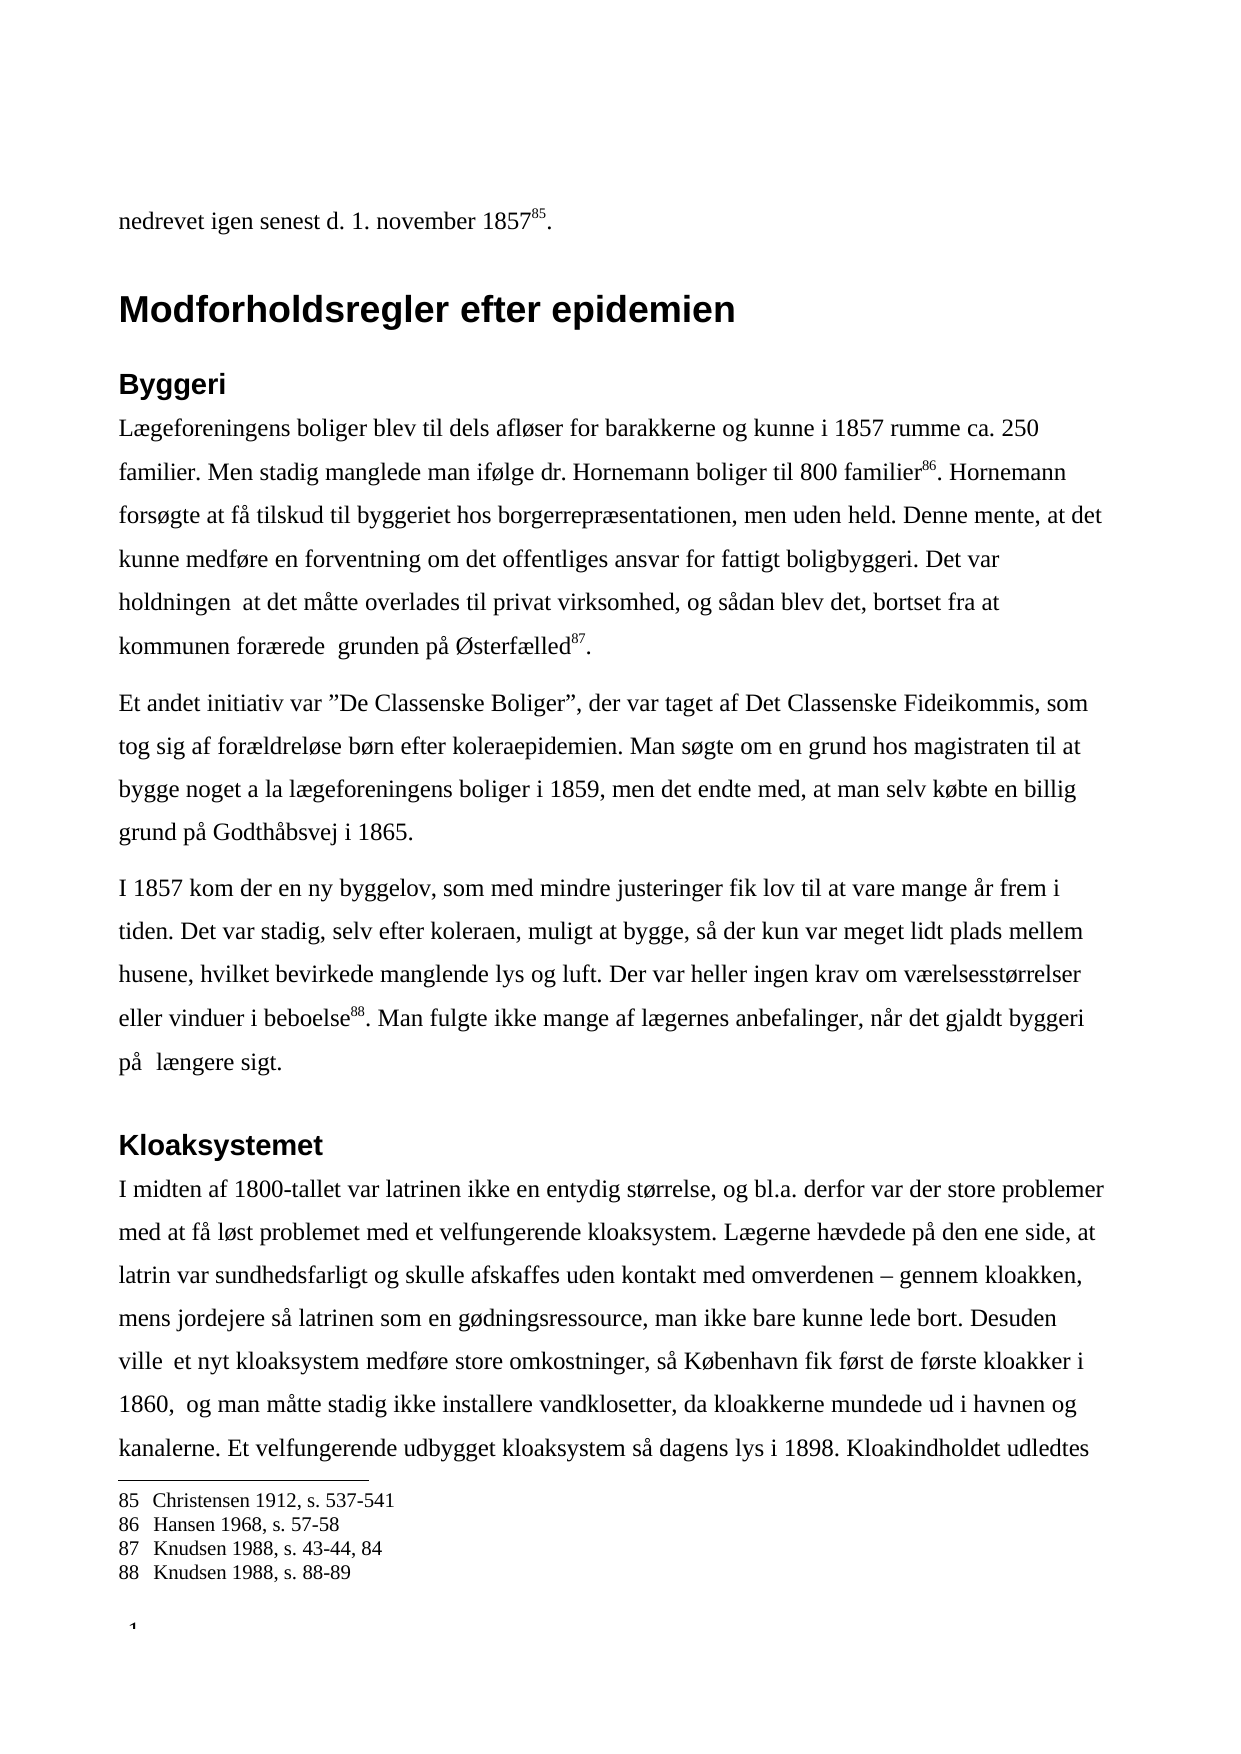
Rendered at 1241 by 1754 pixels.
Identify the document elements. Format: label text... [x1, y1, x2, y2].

text nedrevet igen senest d. 1. november 185785. [118, 205, 1134, 235]
subtitle Modforholdsregler efter epidemien [118, 287, 1134, 330]
subtitle Byggeri [118, 367, 1134, 401]
text 88 Knudsen 1988, s. 88-89 [118, 1560, 1134, 1584]
subtitle Kloaksystemet [118, 1128, 1134, 1161]
text Lægeforeningens boliger blev til dels afløser for barakkerne og kunne i 1857 rumme ca. 250 familier. Men stadig manglede man ifølge dr. Hornemann boliger til 800 familier86. Hornemann forsøgte at få tilskud til byggeriet hos borgerrepræsentationen, men uden held. Denne mente, at det kunne medføre en forventning om det offentliges ansvar for fattigt boligbyggeri. Det var holdningen at det måtte overlades til privat virksomhed, og sådan blev det, bortset fra at kommunen forærede grunden på Østerfælled87. [118, 413, 1113, 660]
text Et andet initiativ var ”De Classenske Boliger”, der var taget af Det Classenske Fideikommis, som tog sig af forældreløse børn efter koleraepidemien. Man søgte om en grund hos magistraten til at bygge noget a la lægeforeningens boliger i 1859, men det endte med, at man selv købte en billig grund på Godthåbsvej i 1865. [118, 688, 1103, 846]
text 87 Knudsen 1988, s. 43-44, 84 [118, 1536, 1134, 1560]
text I 1857 kom der en ny byggelov, som med mindre justeringer fik lov til at vare mange år frem i tiden. Det var stadig, selv efter koleraen, muligt at bygge, så der kun var meget lidt plads mellem husene, hvilket bevirkede manglende lys og luft. Der var heller ingen krav om værelsesstørrelser eller vinduer i beboelse88. Man fulgte ikke mange af lægernes anbefalinger, når det gjaldt byggeri på længere sigt. [118, 873, 1108, 1075]
text 85 Christensen 1912, s. 537-541 [118, 1488, 1134, 1512]
text I midten af 1800-tallet var latrinen ikke en entydig størrelse, og bl.a. derfor var der store problemer med at få løst problemet med et velfungerende kloaksystem. Lægerne hævdede på den ene side, at latrin var sundhedsfarligt og skulle afskaffes uden kontakt med omverdenen – gennem kloakken, mens jordejere så latrinen som en gødningsressource, man ikke bare kunne lede bort. Desuden ville et nyt kloaksystem medføre store omkostninger, så København fik først de første kloakker i 1860, og man måtte stadig ikke installere vandklosetter, da kloakkerne mundede ud i havnen og kanalerne. Et velfungerende udbygget kloaksystem så dagens lys i 1898. Kloakindholdet udledtes [118, 1174, 1104, 1461]
text 86 Hansen 1968, s. 57-58 [118, 1512, 1134, 1536]
